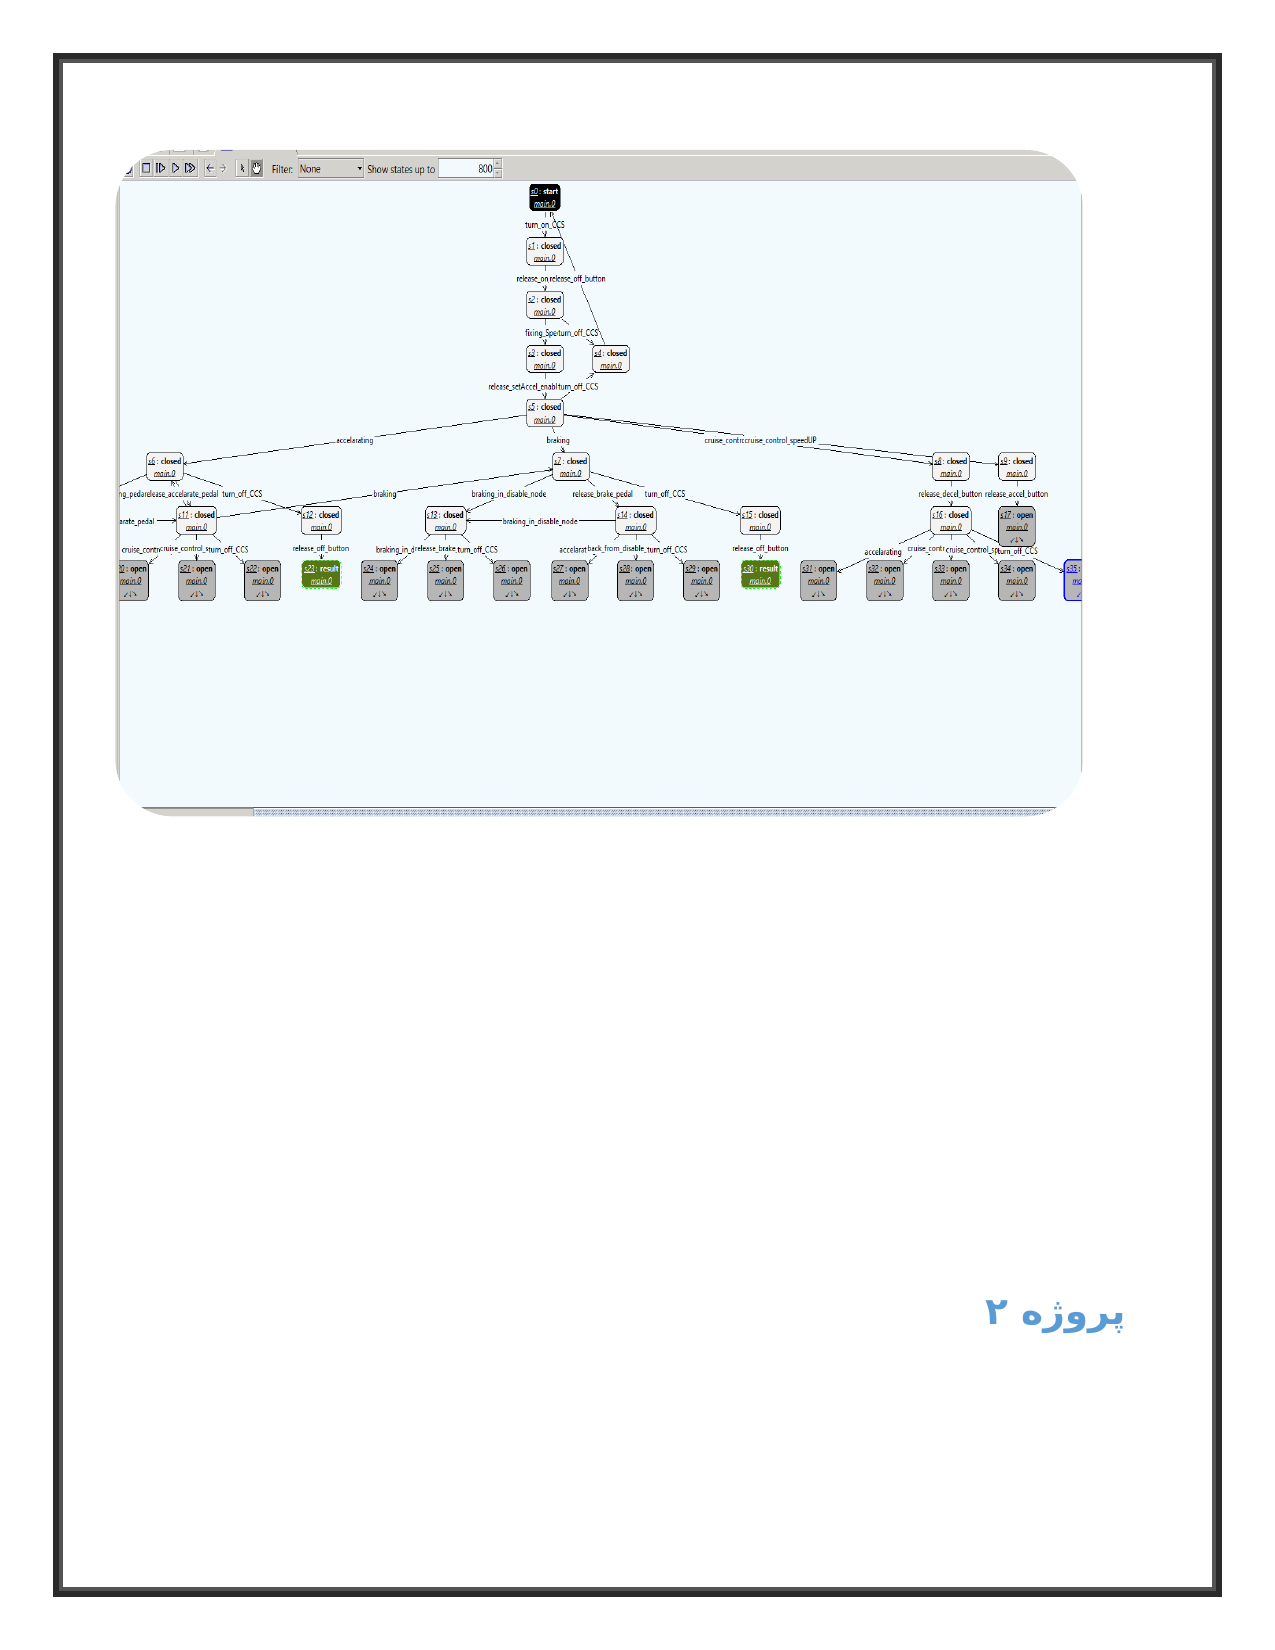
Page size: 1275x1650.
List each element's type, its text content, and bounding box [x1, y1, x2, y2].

text پروژه ۲ [150, 1290, 1125, 1333]
picture [115, 149, 1083, 817]
